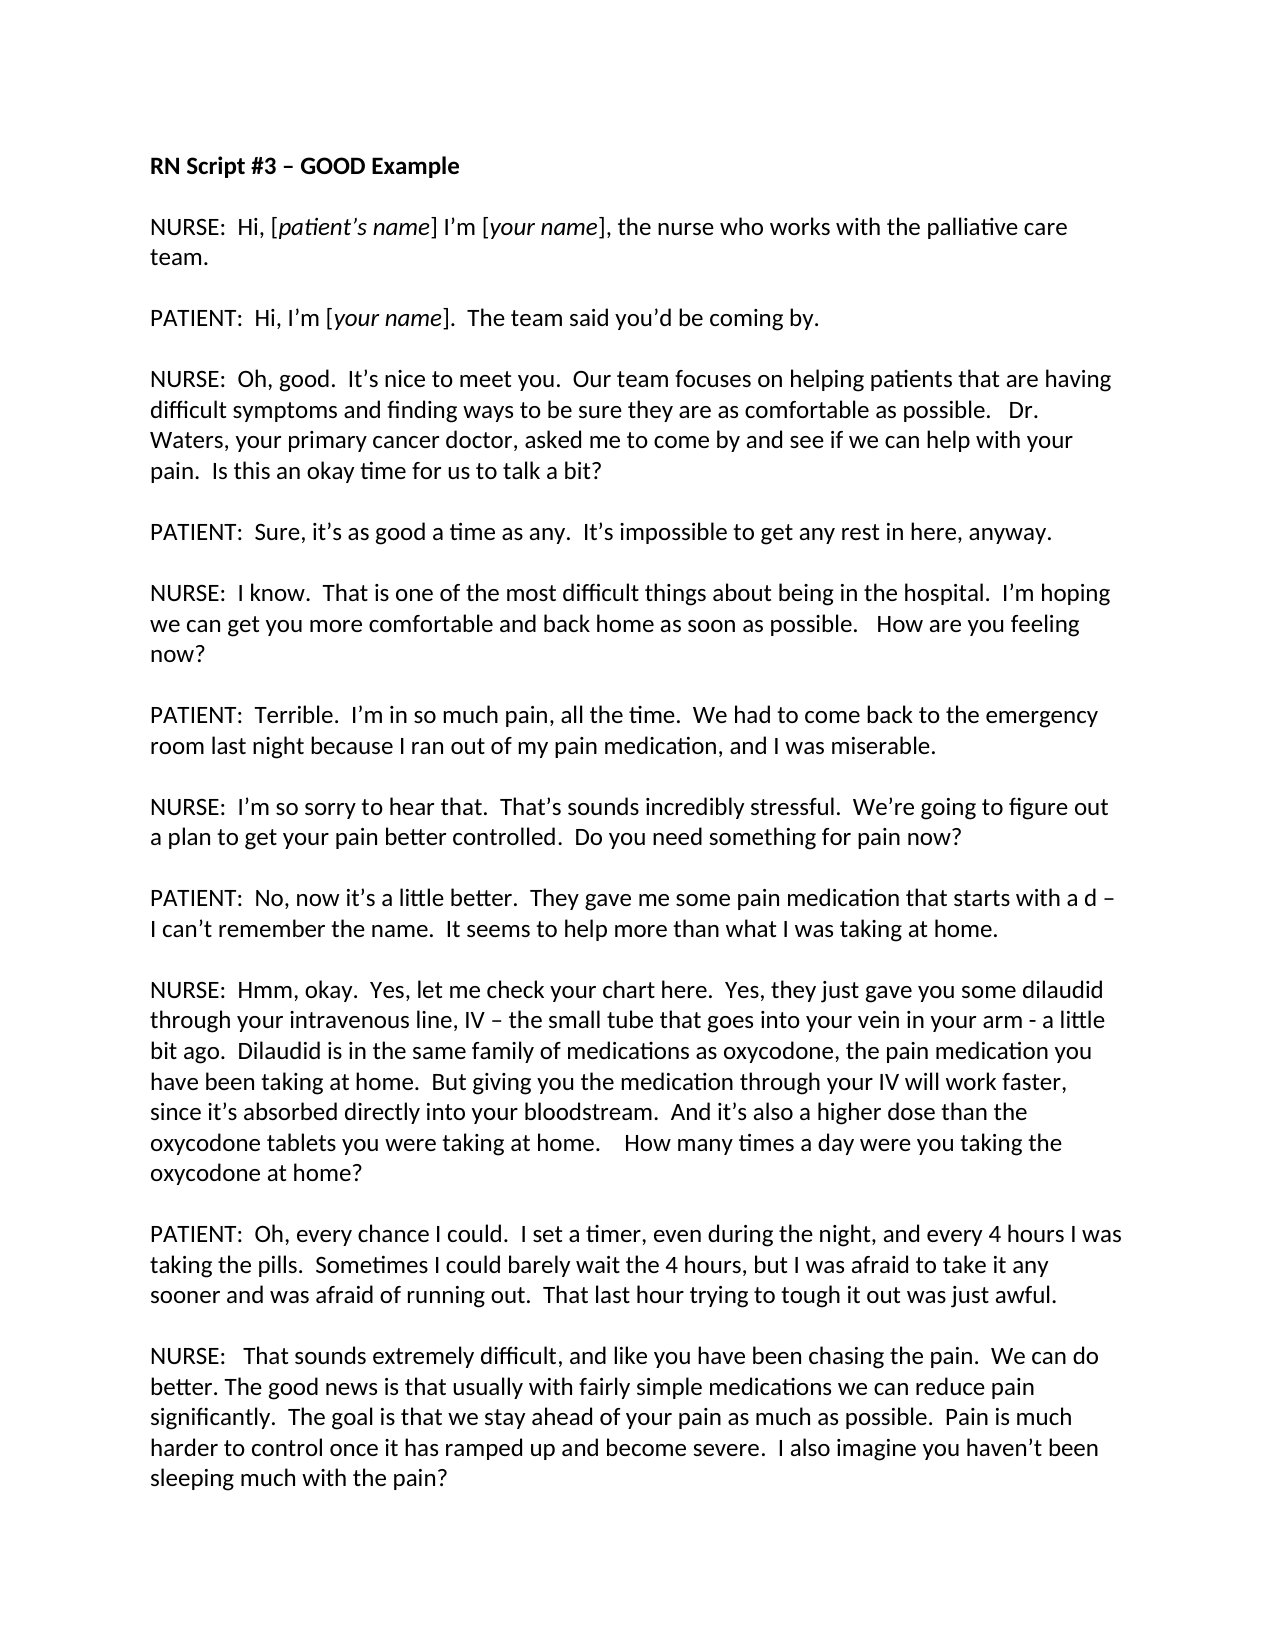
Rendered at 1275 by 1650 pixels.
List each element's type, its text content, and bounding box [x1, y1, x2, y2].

text NURSE: I know. That is one of the most difficult things about being in the hospital. I’m hoping we can get you more comfortable and back home as soon as possible. How are you feeling now? [150, 577, 1125, 669]
text PATIENT: Terrible. I’m in so much pain, all the time. We had to come back to the emergency room last night because I ran out of my pain medication, and I was miserable. [150, 699, 1125, 760]
text NURSE: Hi, [patient’s name] I’m [your name], the nurse who works with the palliative care team. [150, 211, 1125, 272]
text NURSE: Hmm, okay. Yes, let me check your chart here. Yes, they just gave you some dilaudid through your intravenous line, IV – the small tube that goes into your vein in your arm - a little bit ago. Dilaudid is in the same family of medications as oxycodone, the pain medication you have been taking at home. But giving you the medication through your IV will work faster, since it’s absorbed directly into your bloodstream. And it’s also a higher dose than the oxycodone tablets you were taking at home. How many times a day were you taking the oxycodone at home? [150, 974, 1125, 1188]
text PATIENT: Hi, I’m [your name]. The team said you’d be coming by. [150, 303, 1125, 333]
text PATIENT: Sure, it’s as good a time as any. It’s impossible to get any rest in here, anyway. [150, 516, 1125, 547]
text NURSE: I’m so sorry to hear that. That’s sounds incredibly stressful. We’re going to figure out a plan to get your pain better controlled. Do you need something for pain now? [150, 791, 1125, 852]
text RN Script #3 – GOOD Example [150, 150, 1125, 181]
text NURSE: Oh, good. It’s nice to meet you. Our team focuses on helping patients that are having difficult symptoms and finding ways to be sure they are as comfortable as possible. Dr. Waters, your primary cancer doctor, asked me to come by and see if we can help with your pain. Is this an okay time for us to talk a bit? [150, 364, 1125, 486]
text PATIENT: No, now it’s a little better. They gave me some pain medication that starts with a d – I can’t remember the name. It seems to help more than what I was taking at home. [150, 882, 1125, 943]
text NURSE: That sounds extremely difficult, and like you have been chasing the pain. We can do better. The good news is that usually with fairly simple medications we can reduce pain significantly. The goal is that we stay ahead of your pain as much as possible. Pain is much harder to control once it has ramped up and become severe. I also imagine you haven’t been sleeping much with the pain? [150, 1340, 1125, 1493]
text PATIENT: Oh, every chance I could. I set a timer, even during the night, and every 4 hours I was taking the pills. Sometimes I could barely wait the 4 hours, but I was afraid to take it any sooner and was afraid of running out. That last hour trying to tough it out was just awful. [150, 1218, 1125, 1310]
